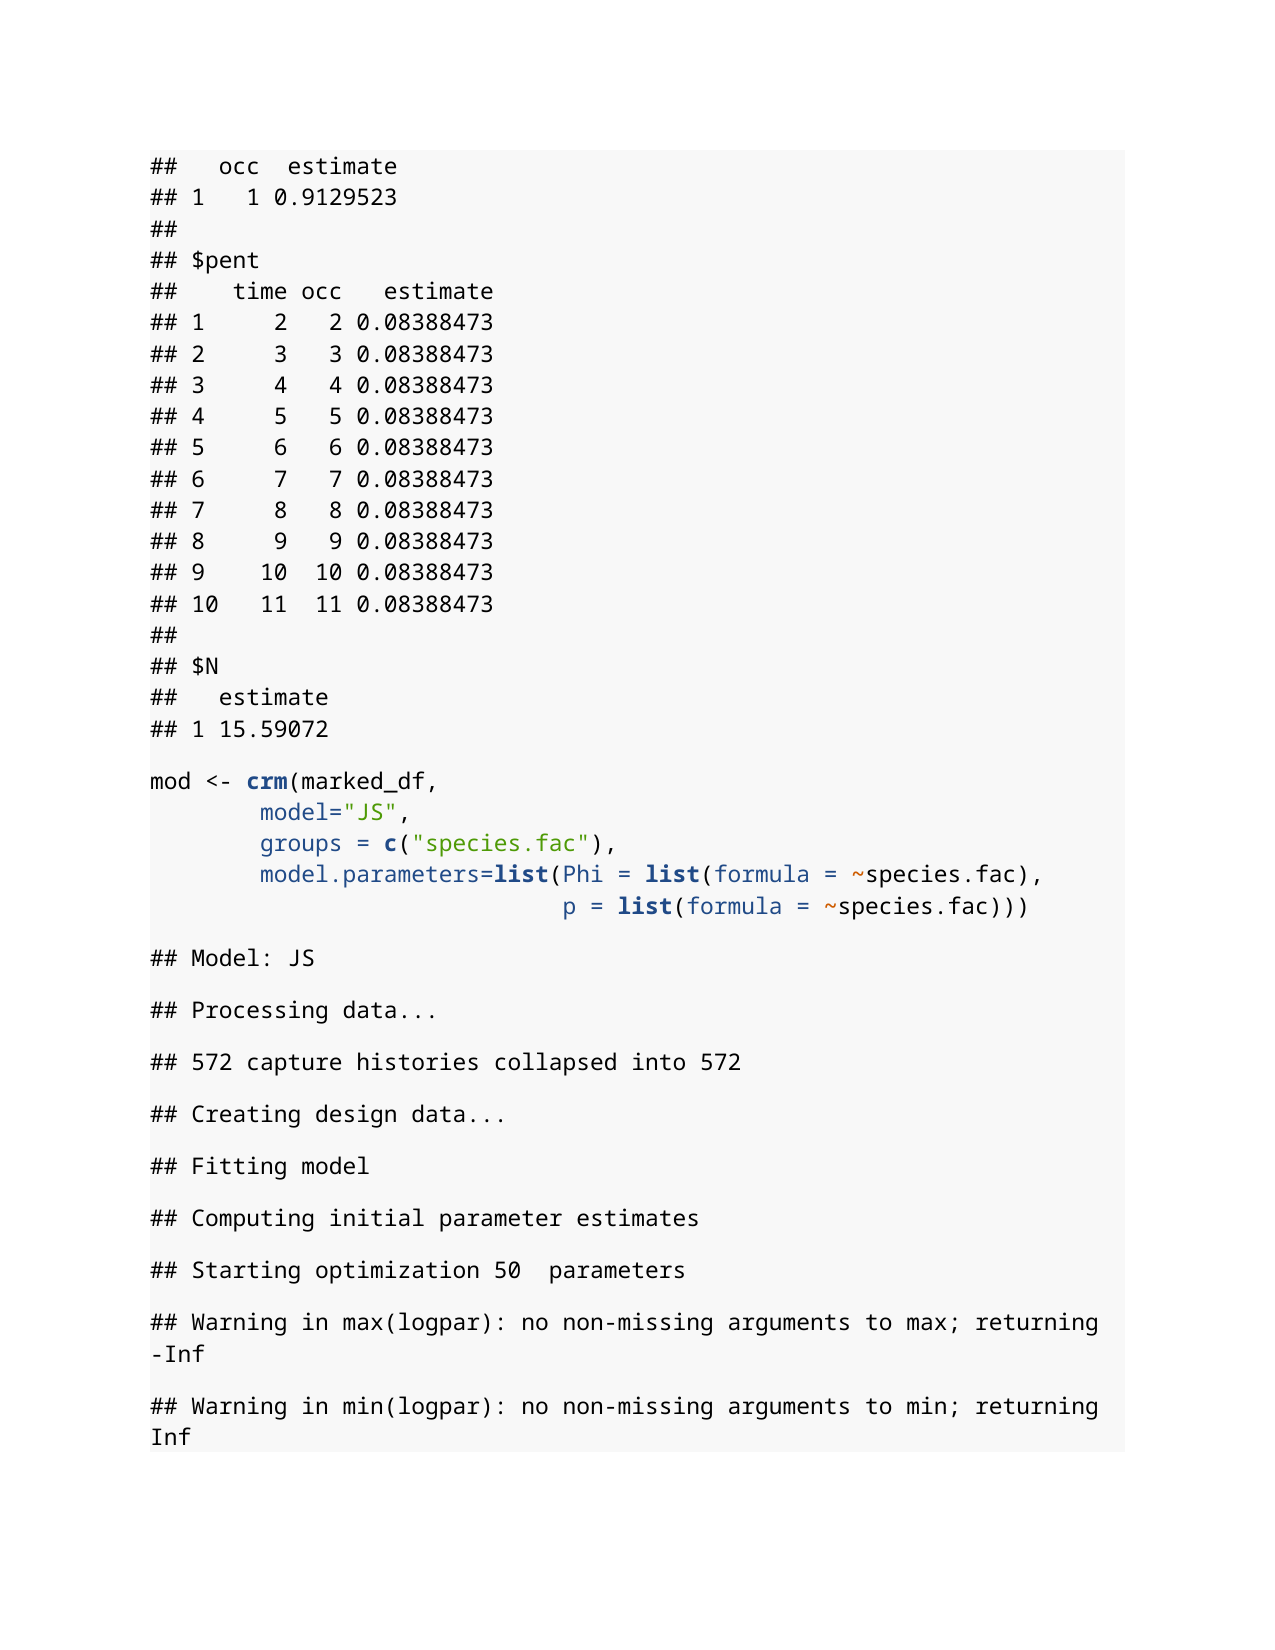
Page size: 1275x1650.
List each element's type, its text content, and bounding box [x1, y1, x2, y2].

text ## Processing data... [150, 994, 1125, 1025]
text mod <- crm(marked_df, model="JS", groups = c("species.fac"), model.parameters=list(Phi = list(formula = ~species.fac), p = list(formula = ~species.fac))) [150, 764, 1125, 921]
text ## Creating design data... [150, 1098, 1125, 1129]
text ## Warning in min(logpar): no non-missing arguments to min; returning Inf [150, 1389, 1125, 1452]
text ## Starting optimization 50 parameters [150, 1254, 1125, 1285]
text ## Model: JS [150, 942, 1125, 973]
text ## 572 capture histories collapsed into 572 [150, 1046, 1125, 1077]
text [150, 150, 1125, 744]
text ## Computing initial parameter estimates [150, 1202, 1125, 1233]
text ## Fitting model [150, 1150, 1125, 1181]
text ## Warning in max(logpar): no non-missing arguments to max; returning -Inf [150, 1306, 1125, 1369]
